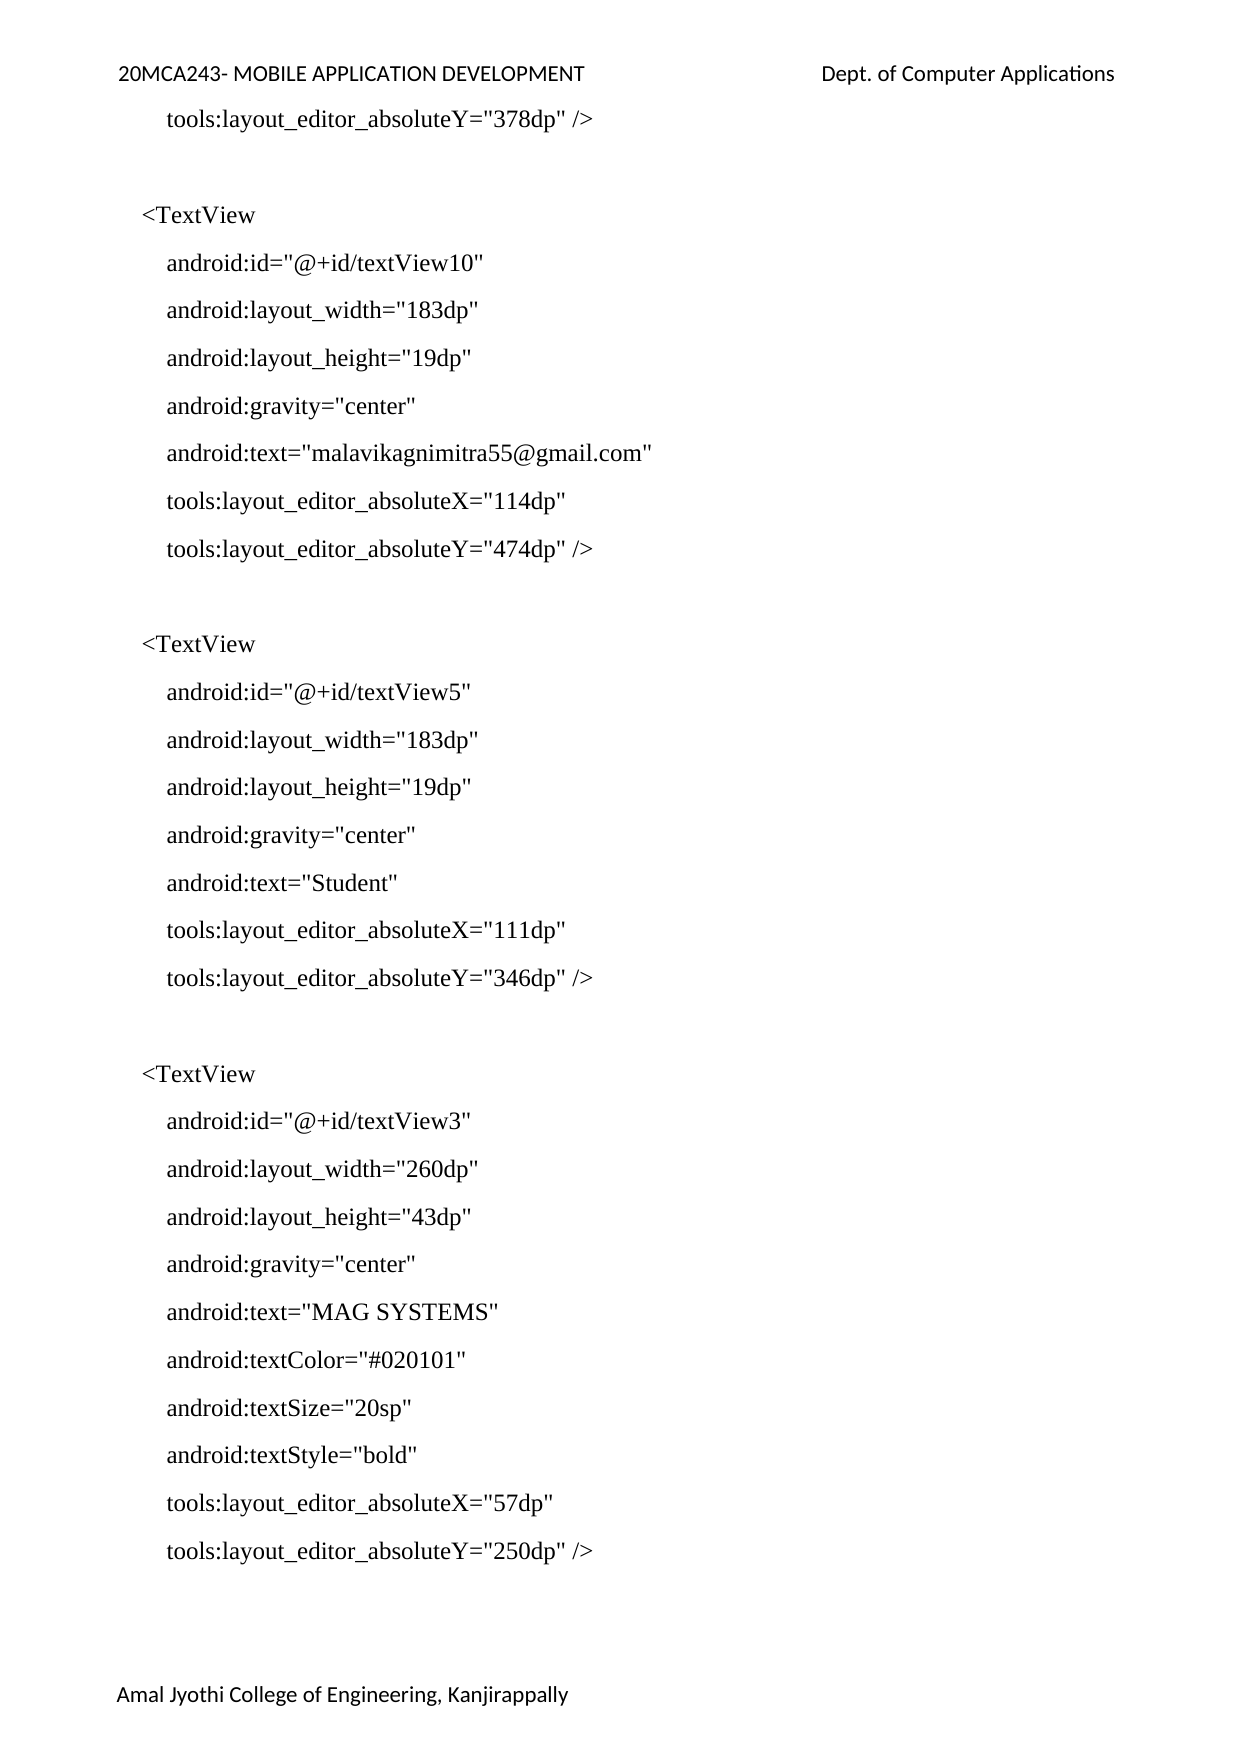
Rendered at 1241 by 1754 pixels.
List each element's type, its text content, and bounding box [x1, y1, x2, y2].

text android:layout_width="183dp" [116, 725, 1177, 753]
text android:id="@+id/textView5" [116, 677, 1177, 706]
text tools:layout_editor_absoluteY="474dp" /> [116, 534, 1177, 563]
text tools:layout_editor_absoluteY="346dp" /> [116, 963, 1177, 992]
text tools:layout_editor_absoluteX="57dp" [116, 1488, 1177, 1517]
text android:id="@+id/textView10" [116, 248, 1177, 276]
text android:text="MAG SYSTEMS" [116, 1297, 1177, 1326]
text android:layout_width="260dp" [116, 1154, 1177, 1183]
text tools:layout_editor_absoluteX="111dp" [116, 916, 1177, 944]
text android:textColor="#020101" [116, 1345, 1177, 1374]
text tools:layout_editor_absoluteY="378dp" /> [116, 104, 1177, 133]
text android:layout_height="19dp" [116, 772, 1177, 801]
text android:text="malavikagnimitra55@gmail.com" [116, 438, 1177, 467]
text android:layout_width="183dp" [116, 295, 1177, 324]
text android:gravity="center" [116, 391, 1177, 419]
text tools:layout_editor_absoluteY="250dp" /> [116, 1536, 1177, 1564]
text tools:layout_editor_absoluteX="114dp" [116, 486, 1177, 515]
text android:layout_height="19dp" [116, 343, 1177, 372]
text android:gravity="center" [116, 820, 1177, 849]
text android:gravity="center" [116, 1249, 1177, 1278]
text android:textSize="20sp" [116, 1393, 1177, 1421]
text android:layout_height="43dp" [116, 1202, 1177, 1231]
text <TextView [116, 1059, 1177, 1087]
text <TextView [116, 200, 1177, 229]
text <TextView [116, 629, 1177, 658]
text android:text="Student" [116, 868, 1177, 897]
text android:id="@+id/textView3" [116, 1106, 1177, 1135]
text android:textStyle="bold" [116, 1440, 1177, 1469]
